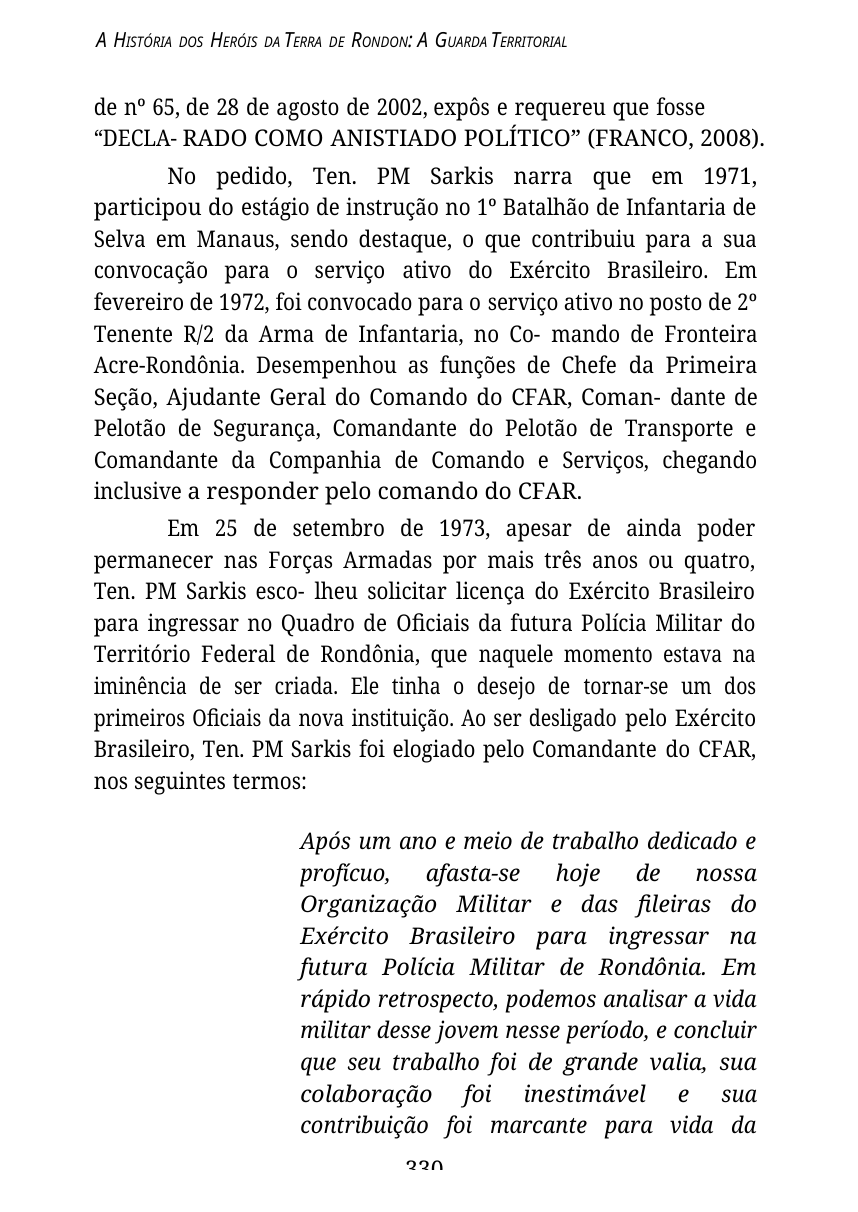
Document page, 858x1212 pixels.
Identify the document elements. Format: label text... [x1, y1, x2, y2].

text No pedido, Ten. PM Sarkis narra que em 1971, participou do estágio de instrução no 1º Batalhão de Infantaria de Selva em Manaus, sendo destaque, o que contribuiu para a sua convocação para o serviço ativo do Exército Brasileiro. Em fevereiro de 1972, foi convocado para o serviço ativo no posto de 2º Tenente R/2 da Arma de Infantaria, no Co- mando de Fronteira Acre-Rondônia. Desempenhou as funções de Chefe da Primeira Seção, Ajudante Geral do Comando do CFAR, Coman- dante de Pelotão de Segurança, Comandante do Pelotão de Transporte e Comandante da Companhia de Comando e Serviços, chegando inclusive a responder pelo comando do CFAR. [93, 160, 758, 507]
text Em 25 de setembro de 1973, apesar de ainda poder permanecer nas Forças Armadas por mais três anos ou quatro, Ten. PM Sarkis esco- lheu solicitar licença do Exército Brasileiro para ingressar no Quadro de Oficiais da futura Polícia Militar do Território Federal de Rondônia, que naquele momento estava na iminência de ser criada. Ele tinha o desejo de tornar-se um dos primeiros Oficiais da nova instituição. Ao ser desligado pelo Exército Brasileiro, Ten. PM Sarkis foi elogiado pelo Comandante do CFAR, nos seguintes termos: [93, 512, 756, 796]
text de nº 65, de 28 de agosto de 2002, expôs e requereu que fosse “DECLA- RADO COMO ANISTIADO POLÍTICO” (FRANCO, 2008). [93, 91, 778, 154]
text A HISTÓRIA DOS HERÓIS DA TERRA DE RONDON: A GUARDA TERRITORIAL [96, 25, 778, 54]
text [300, 825, 757, 1140]
